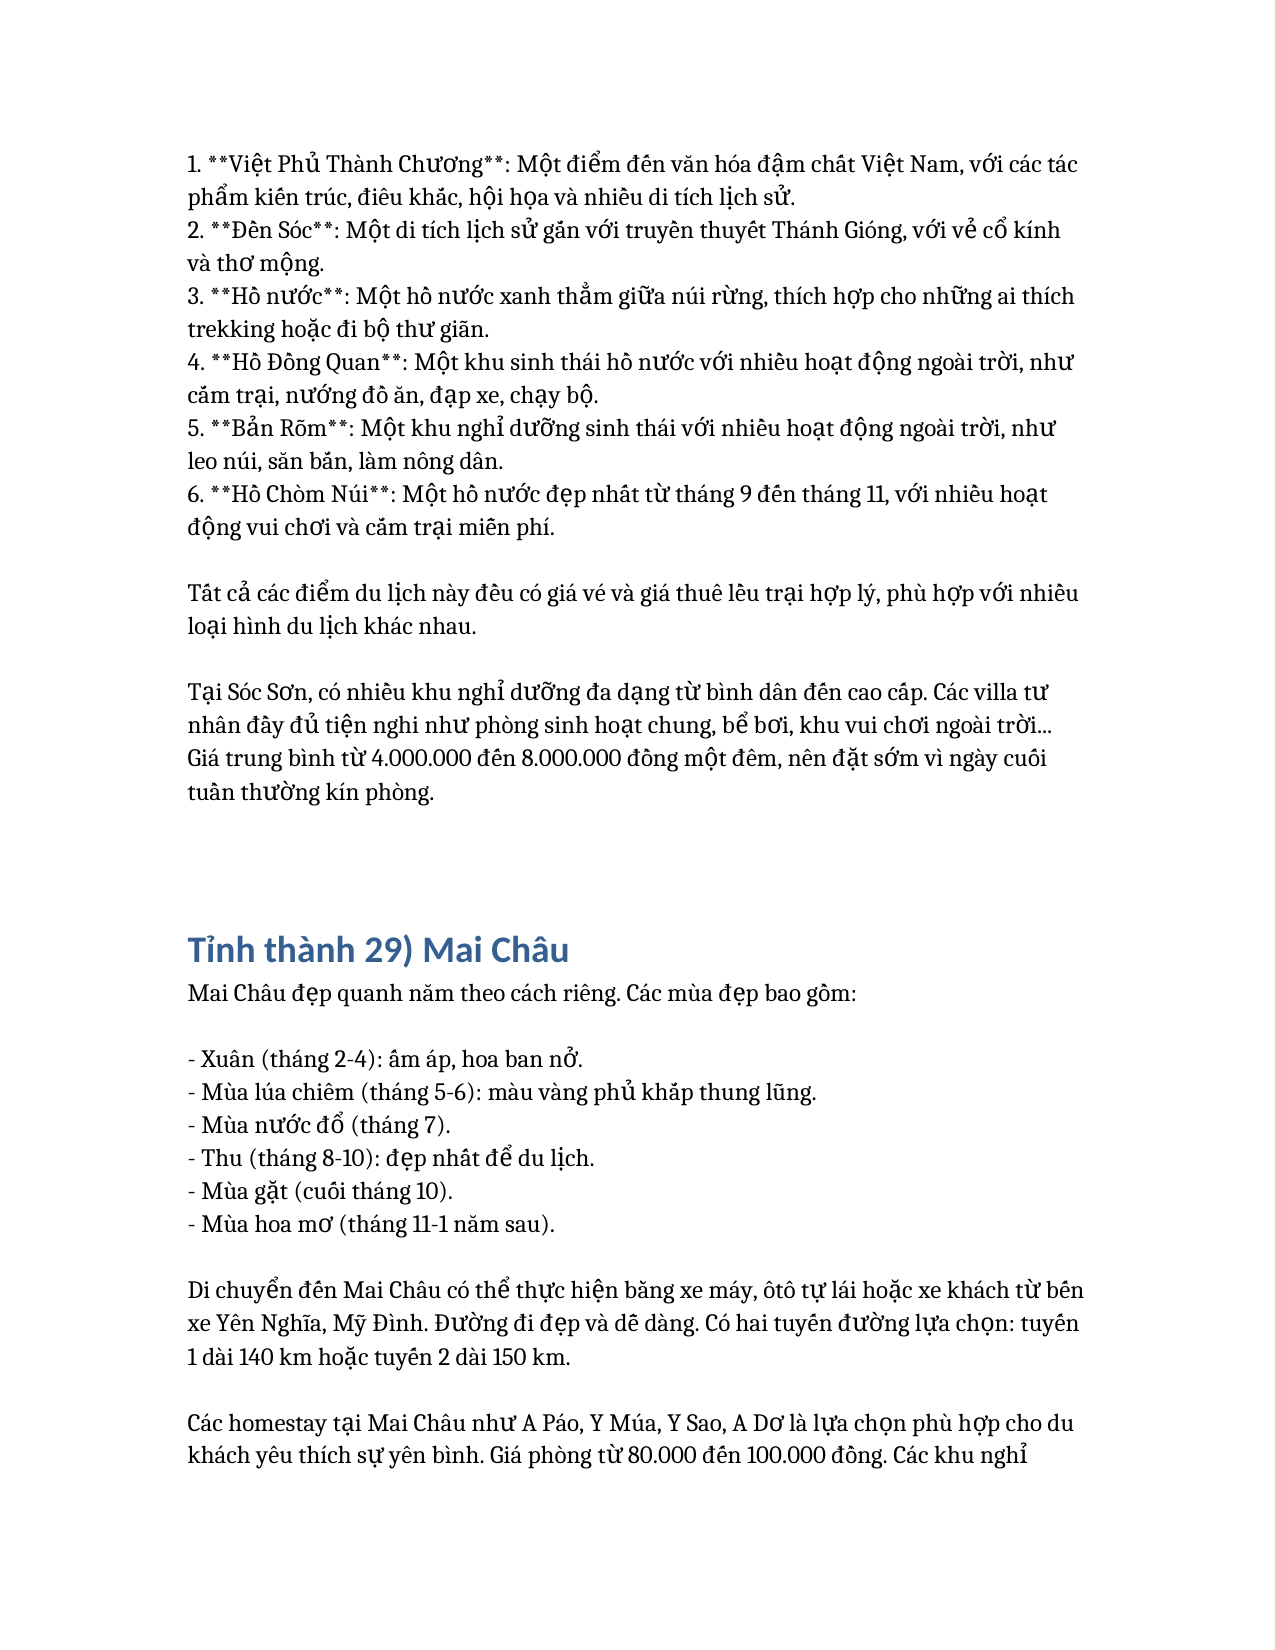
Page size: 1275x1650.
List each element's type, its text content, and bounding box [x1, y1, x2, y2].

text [187, 150, 1087, 872]
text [187, 979, 1087, 1470]
subtitle Tỉnh thành 29) Mai Châu [187, 926, 1087, 972]
